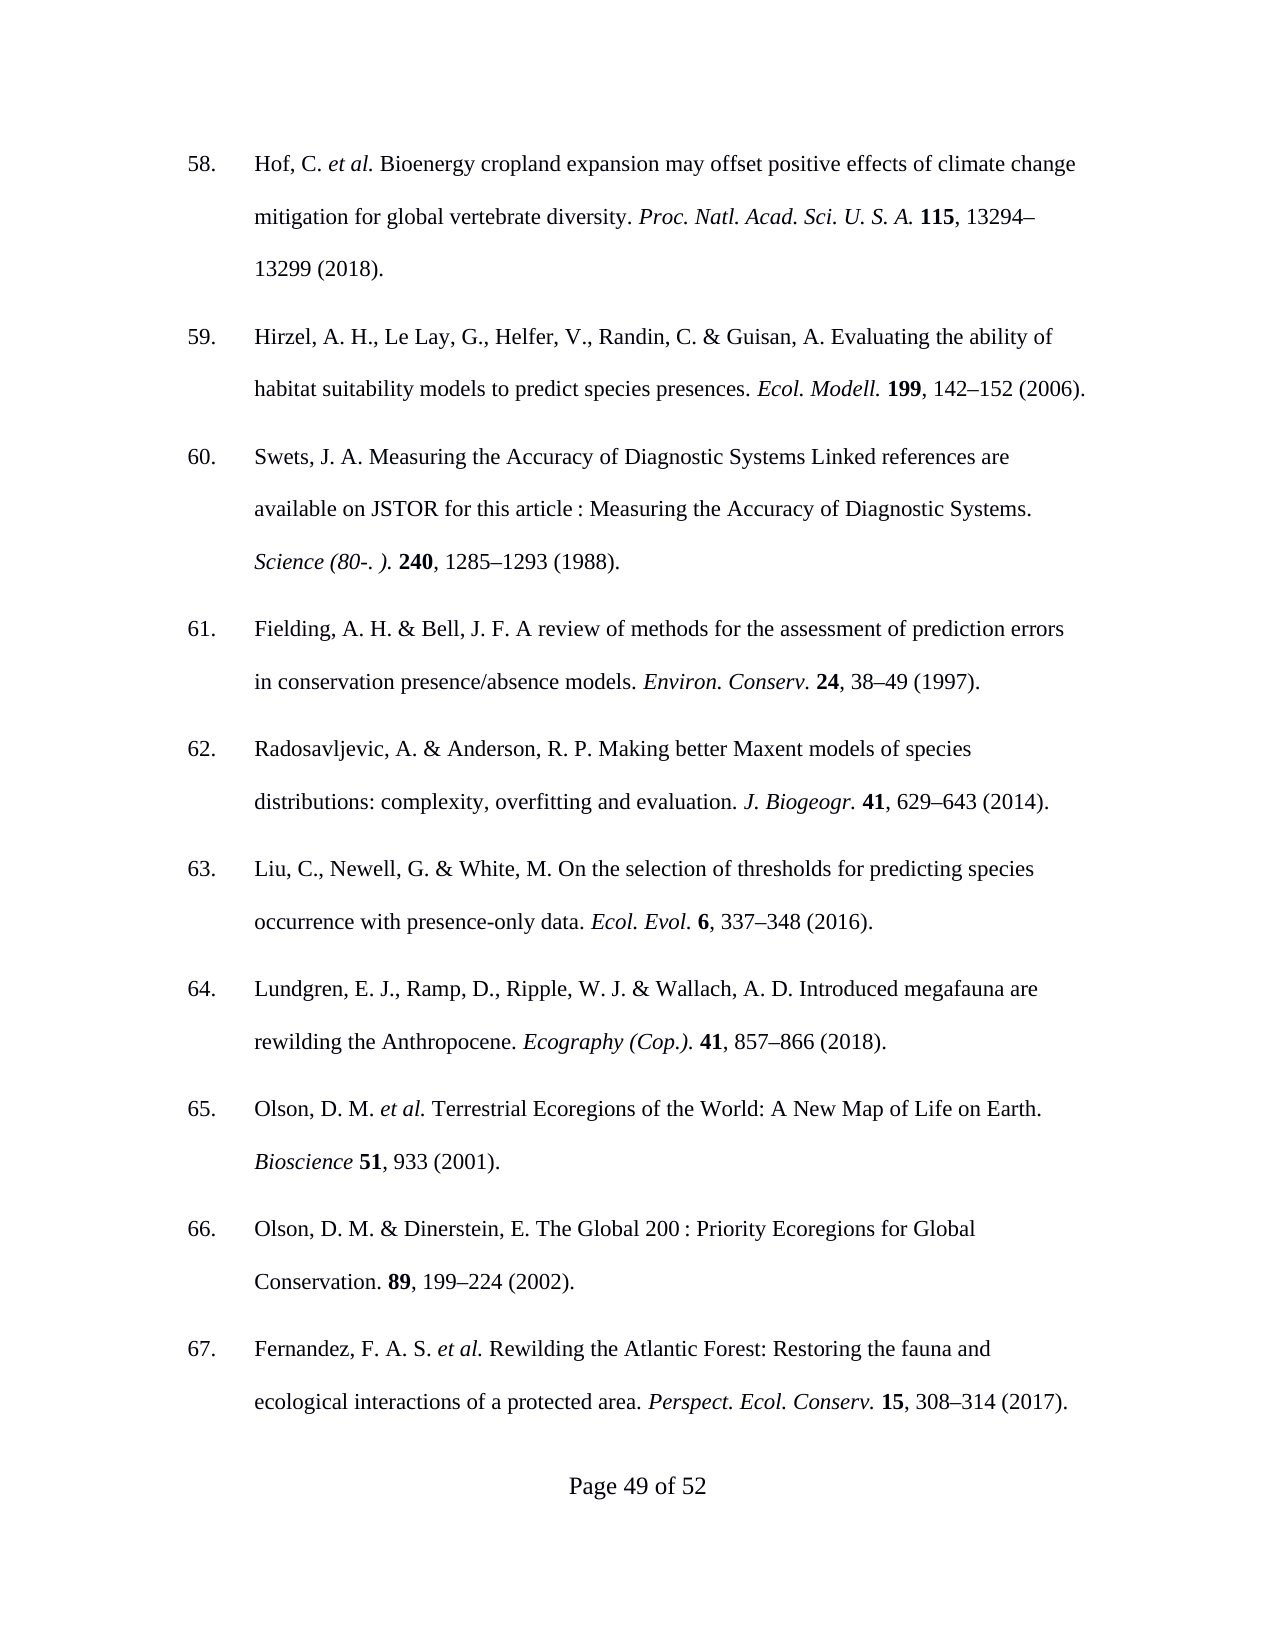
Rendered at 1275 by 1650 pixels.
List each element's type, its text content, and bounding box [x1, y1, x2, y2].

text 61. Fielding, A. H. & Bell, J. F. A review of methods for the assessment of prediction errors in conservation presence/absence models. Environ. Conserv. 24, 38–49 (1997). [187, 615, 1087, 694]
text 64. Lundgren, E. J., Ramp, D., Ripple, W. J. & Wallach, A. D. Introduced megafauna are rewilding the Anthropocene. Ecography (Cop.). 41, 857–866 (2018). [187, 975, 1087, 1054]
text 60. Swets, J. A. Measuring the Accuracy of Diagnostic Systems Linked references are available on JSTOR for this article : Measuring the Accuracy of Diagnostic Systems. Science (80-. ). 240, 1285–1293 (1988). [187, 443, 1087, 574]
text 58. Hof, C. et al. Bioenergy cropland expansion may offset positive effects of climate change mitigation for global vertebrate diversity. Proc. Natl. Acad. Sci. U. S. A. 115, 13294–13299 (2018). [187, 150, 1087, 282]
text 59. Hirzel, A. H., Le Lay, G., Helfer, V., Randin, C. & Guisan, A. Evaluating the ability of habitat suitability models to predict species presences. Ecol. Modell. 199, 142–152 (2006). [187, 323, 1087, 402]
text 63. Liu, C., Newell, G. & White, M. On the selection of thresholds for predicting species occurrence with presence-only data. Ecol. Evol. 6, 337–348 (2016). [187, 855, 1087, 934]
text 67. Fernandez, F. A. S. et al. Rewilding the Atlantic Forest: Restoring the fauna and ecological interactions of a protected area. Perspect. Ecol. Conserv. 15, 308–314 (2017). [187, 1335, 1087, 1414]
text 65. Olson, D. M. et al. Terrestrial Ecoregions of the World: A New Map of Life on Earth. Bioscience 51, 933 (2001). [187, 1095, 1087, 1174]
text 62. Radosavljevic, A. & Anderson, R. P. Making better Maxent models of species distributions: complexity, overfitting and evaluation. J. Biogeogr. 41, 629–643 (2014). [187, 735, 1087, 814]
text 66. Olson, D. M. & Dinerstein, E. The Global 200 : Priority Ecoregions for Global Conservation. 89, 199–224 (2002). [187, 1215, 1087, 1294]
